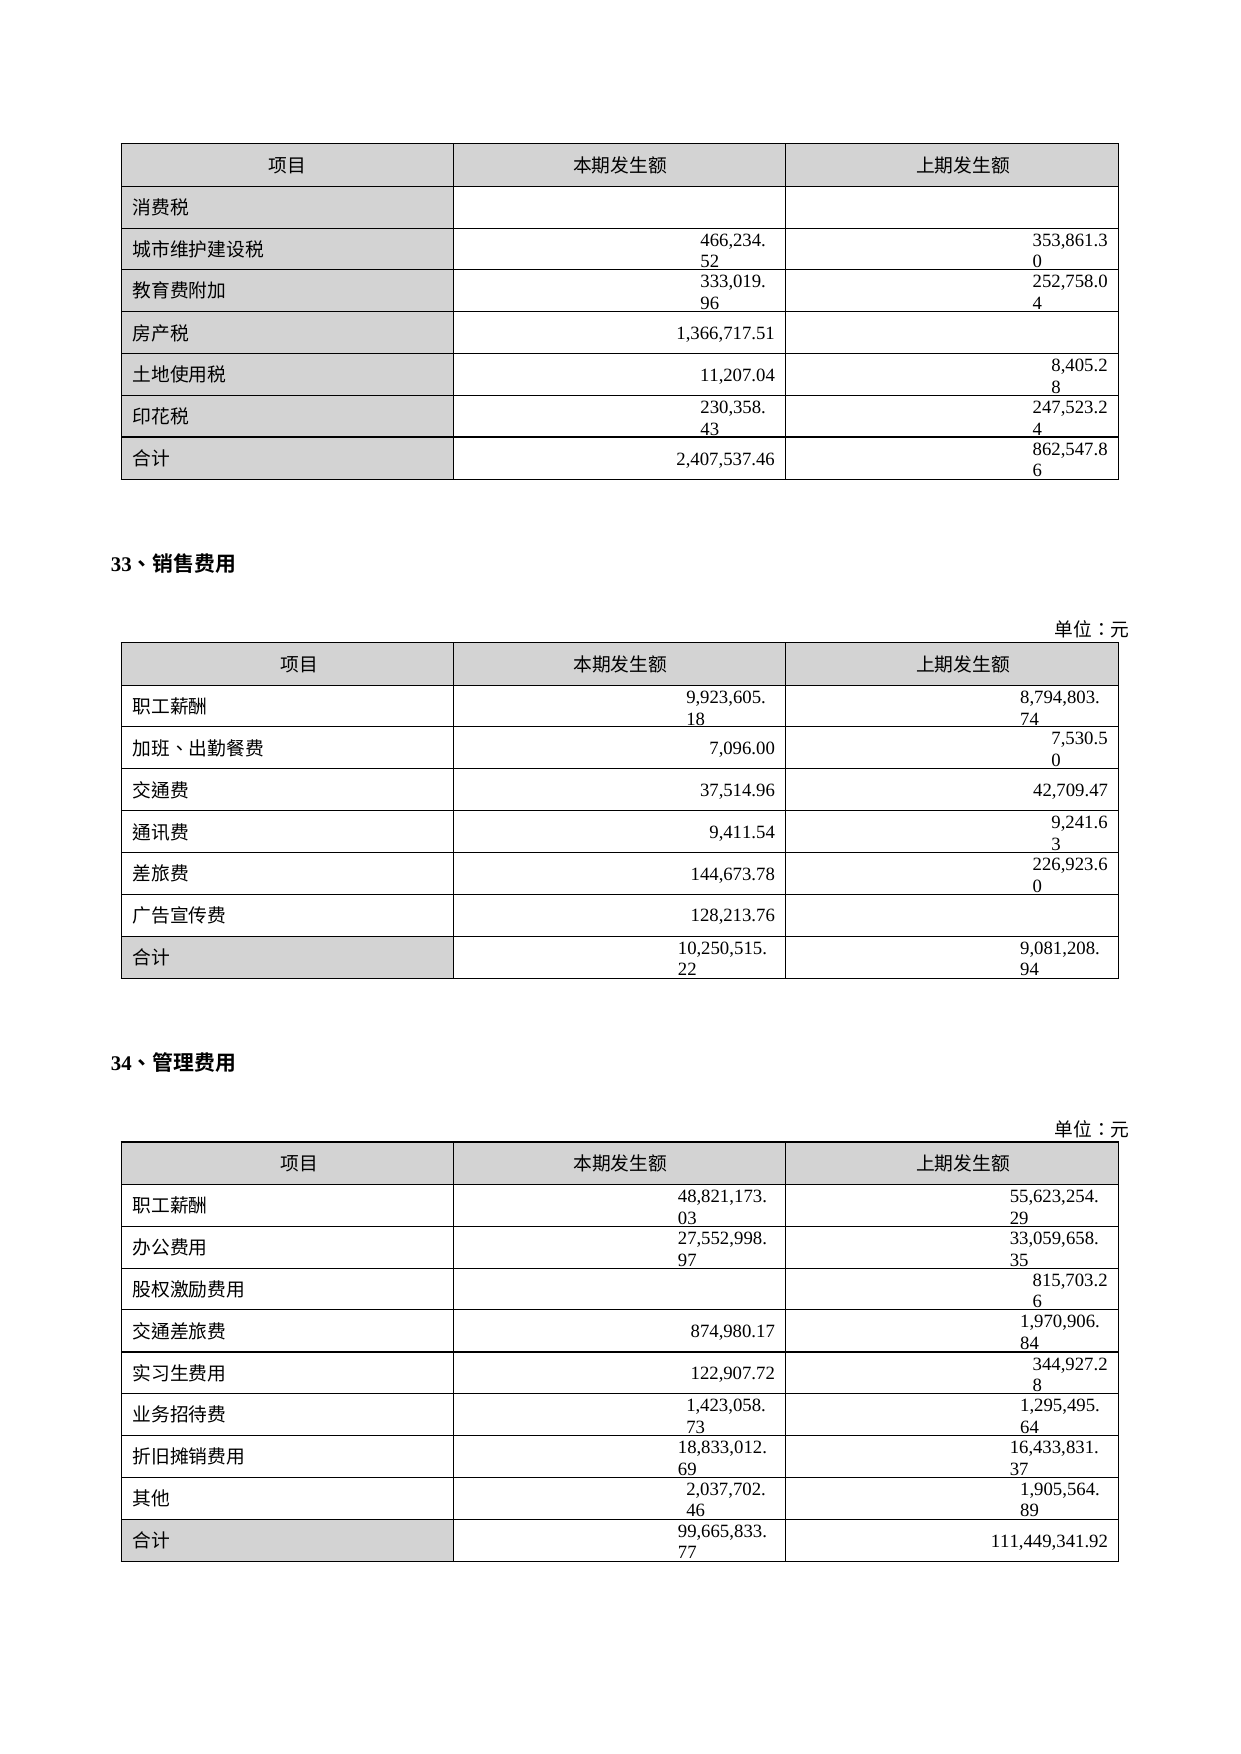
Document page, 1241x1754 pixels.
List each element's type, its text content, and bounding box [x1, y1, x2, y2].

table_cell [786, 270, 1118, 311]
text 单位：元 [111, 617, 1129, 642]
subtitle 34、管理费用 [111, 1048, 1129, 1076]
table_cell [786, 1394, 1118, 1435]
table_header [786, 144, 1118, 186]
subtitle 33、销售费用 [111, 549, 1129, 577]
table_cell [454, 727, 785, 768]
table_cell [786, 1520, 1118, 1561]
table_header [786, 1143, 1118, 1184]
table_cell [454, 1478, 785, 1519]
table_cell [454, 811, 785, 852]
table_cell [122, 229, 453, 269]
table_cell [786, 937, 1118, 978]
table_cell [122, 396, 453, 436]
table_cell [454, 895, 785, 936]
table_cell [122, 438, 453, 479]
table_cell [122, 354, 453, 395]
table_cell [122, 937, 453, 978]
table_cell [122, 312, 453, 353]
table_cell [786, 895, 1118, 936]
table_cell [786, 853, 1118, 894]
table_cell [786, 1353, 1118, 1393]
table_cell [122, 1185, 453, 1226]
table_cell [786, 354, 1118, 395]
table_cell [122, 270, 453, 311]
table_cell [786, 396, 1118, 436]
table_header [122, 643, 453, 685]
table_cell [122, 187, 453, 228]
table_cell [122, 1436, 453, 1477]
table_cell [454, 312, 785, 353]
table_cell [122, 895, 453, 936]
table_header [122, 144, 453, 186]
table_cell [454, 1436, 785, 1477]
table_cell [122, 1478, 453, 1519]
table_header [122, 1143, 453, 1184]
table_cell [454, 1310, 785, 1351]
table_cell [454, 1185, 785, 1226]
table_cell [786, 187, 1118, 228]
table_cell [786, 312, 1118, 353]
text 单位：元 [111, 1116, 1129, 1141]
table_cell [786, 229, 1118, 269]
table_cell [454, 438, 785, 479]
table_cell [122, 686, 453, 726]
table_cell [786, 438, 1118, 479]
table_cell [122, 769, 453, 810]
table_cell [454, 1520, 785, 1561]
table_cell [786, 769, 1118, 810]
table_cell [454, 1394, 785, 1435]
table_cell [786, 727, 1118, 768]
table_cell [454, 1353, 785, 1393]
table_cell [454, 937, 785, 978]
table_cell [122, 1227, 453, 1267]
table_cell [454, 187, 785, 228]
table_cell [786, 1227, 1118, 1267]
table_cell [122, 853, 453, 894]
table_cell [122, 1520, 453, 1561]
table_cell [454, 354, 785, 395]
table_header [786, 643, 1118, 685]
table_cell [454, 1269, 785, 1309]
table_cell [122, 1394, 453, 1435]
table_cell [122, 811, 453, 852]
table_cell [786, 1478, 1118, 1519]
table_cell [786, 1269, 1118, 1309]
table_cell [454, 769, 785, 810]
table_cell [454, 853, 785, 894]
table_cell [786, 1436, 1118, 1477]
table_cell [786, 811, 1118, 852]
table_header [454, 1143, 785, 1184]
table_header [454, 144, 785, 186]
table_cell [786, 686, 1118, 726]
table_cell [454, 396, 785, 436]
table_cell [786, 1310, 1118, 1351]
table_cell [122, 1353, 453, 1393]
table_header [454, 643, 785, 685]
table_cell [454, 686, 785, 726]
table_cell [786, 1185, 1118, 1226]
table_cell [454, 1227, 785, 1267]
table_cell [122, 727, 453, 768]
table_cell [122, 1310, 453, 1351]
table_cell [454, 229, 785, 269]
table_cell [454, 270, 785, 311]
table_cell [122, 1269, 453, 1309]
